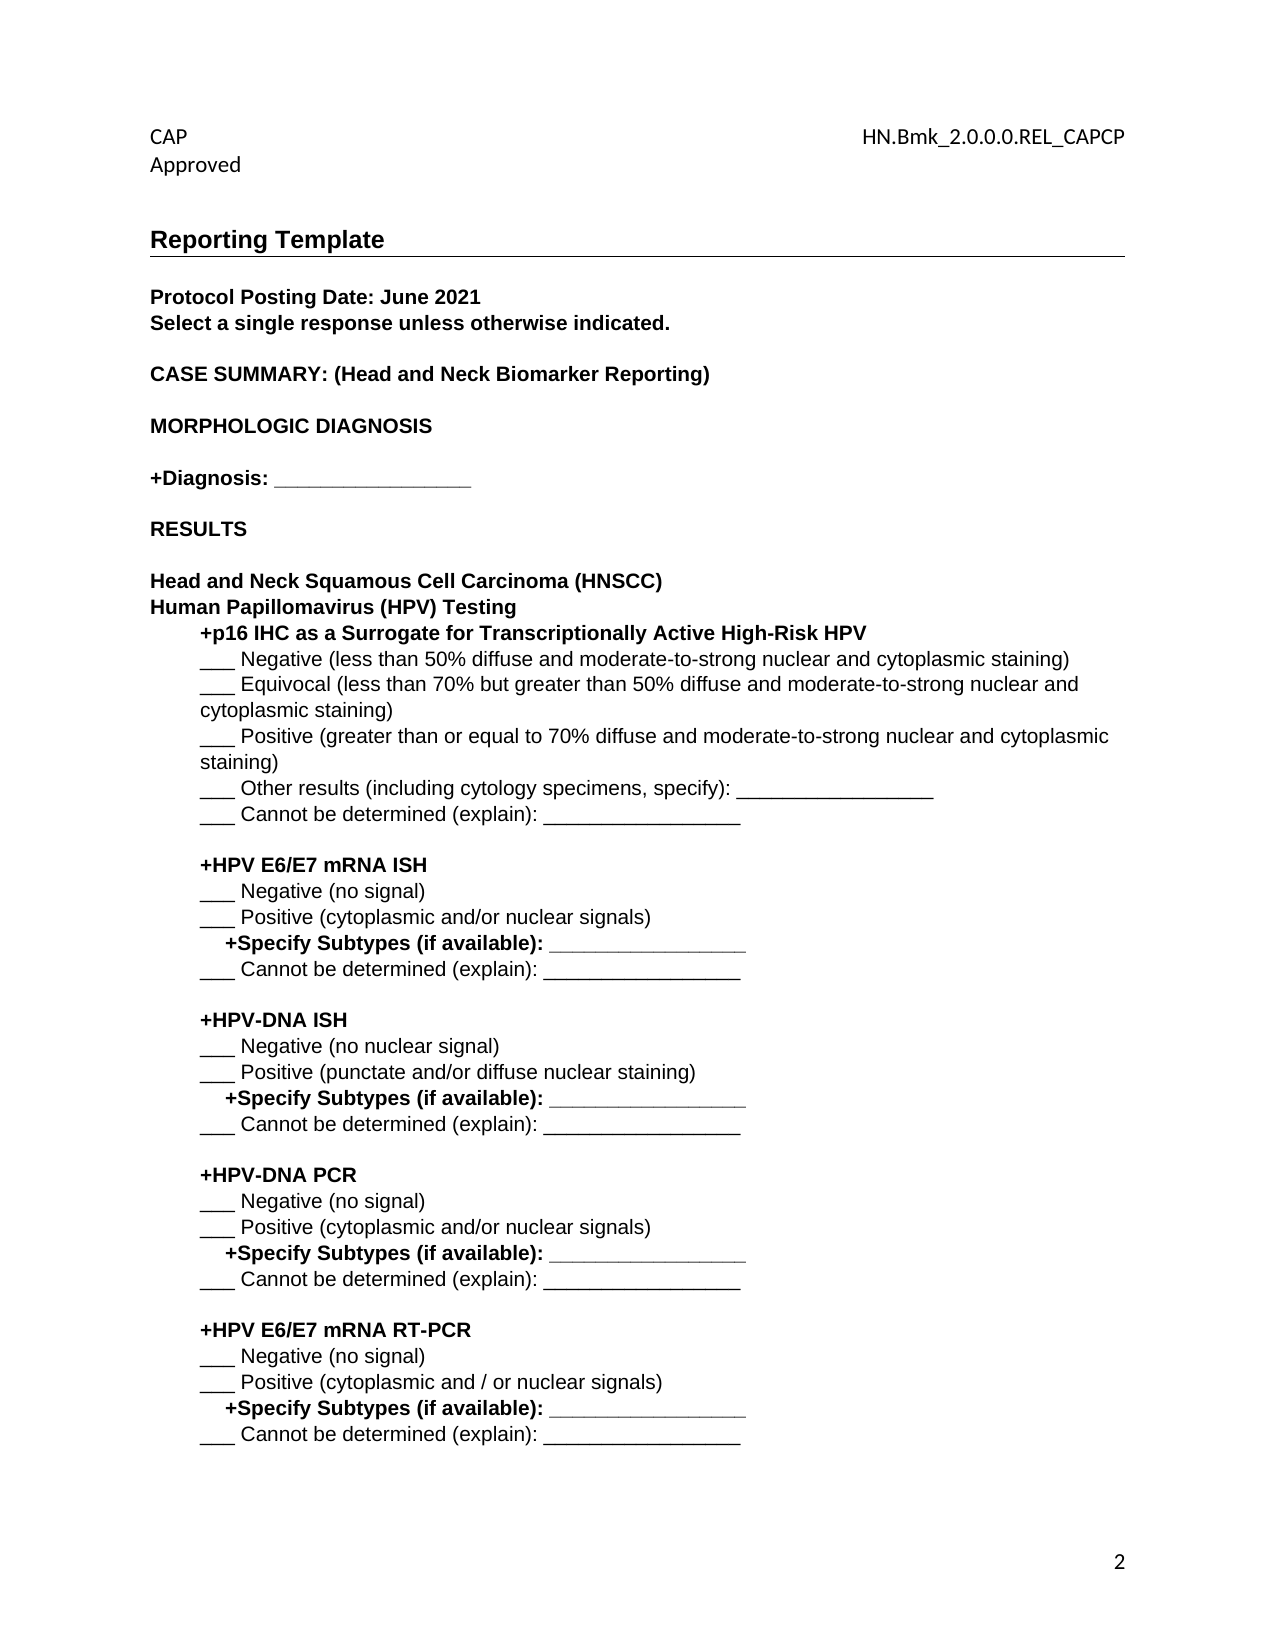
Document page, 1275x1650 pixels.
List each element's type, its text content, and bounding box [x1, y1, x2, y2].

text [150, 1421, 1125, 1445]
text MORPHOLOGIC DIAGNOSIS [150, 414, 1125, 438]
text +p16 IHC as a Surrogate for Transcriptionally Active High-Risk HPV [150, 621, 1125, 644]
text +Diagnosis: _________________ [150, 466, 1125, 489]
text +HPV E6/E7 mRNA ISH [150, 853, 1125, 877]
text ___ Positive (cytoplasmic and / or nuclear signals) [150, 1370, 1125, 1394]
text ___ Cannot be determined (explain): _________________ [150, 1266, 1125, 1290]
text ___ Cannot be determined (explain): _________________ [150, 956, 1125, 980]
text ___ Negative (no nuclear signal) [150, 1034, 1125, 1058]
text ___ Negative (no signal) [150, 1344, 1125, 1368]
text Select a single response unless otherwise indicated. [150, 311, 1125, 334]
text +Specify Subtypes (if available): _________________ [150, 931, 1125, 954]
text ___ Positive (greater than or equal to 70% diffuse and moderate-to-strong nuclear and cytoplasmic staining) [200, 724, 1125, 774]
text RESULTS [150, 517, 1125, 541]
text ___ Negative (less than 50% diffuse and moderate-to-strong nuclear and cytoplasmic staining) [150, 646, 1125, 670]
text ___ Negative (no signal) [150, 879, 1125, 903]
text ___ Positive (cytoplasmic and/or nuclear signals) [150, 1215, 1125, 1239]
text +HPV-DNA PCR [150, 1163, 1125, 1187]
text ___ Equivocal (less than 70% but greater than 50% diffuse and moderate-to-strong nuclear and cytoplasmic staining) [200, 672, 1125, 722]
text ___ Negative (no signal) [150, 1189, 1125, 1213]
text +Specify Subtypes (if available): _________________ [150, 1241, 1125, 1264]
text +Specify Subtypes (if available): _________________ [150, 1086, 1125, 1109]
text ___ Positive (cytoplasmic and/or nuclear signals) [150, 905, 1125, 929]
text Reporting Template [150, 225, 1125, 256]
text +Specify Subtypes (if available): _________________ [150, 1396, 1125, 1419]
text ___ Other results (including cytology specimens, specify): _________________ [150, 776, 1125, 799]
text ___ Cannot be determined (explain): _________________ [150, 1111, 1125, 1135]
text Protocol Posting Date: June 2021 [150, 285, 1125, 309]
text Head and Neck Squamous Cell Carcinoma (HNSCC) [150, 569, 1125, 593]
text Human Papillomavirus (HPV) Testing [150, 595, 1125, 619]
text ___ Cannot be determined (explain): _________________ [150, 801, 1125, 825]
text ___ Positive (punctate and/or diffuse nuclear staining) [150, 1060, 1125, 1084]
text +HPV-DNA ISH [150, 1008, 1125, 1032]
text +HPV E6/E7 mRNA RT-PCR [150, 1318, 1125, 1342]
text CASE SUMMARY: (Head and Neck Biomarker Reporting) [150, 362, 1125, 386]
